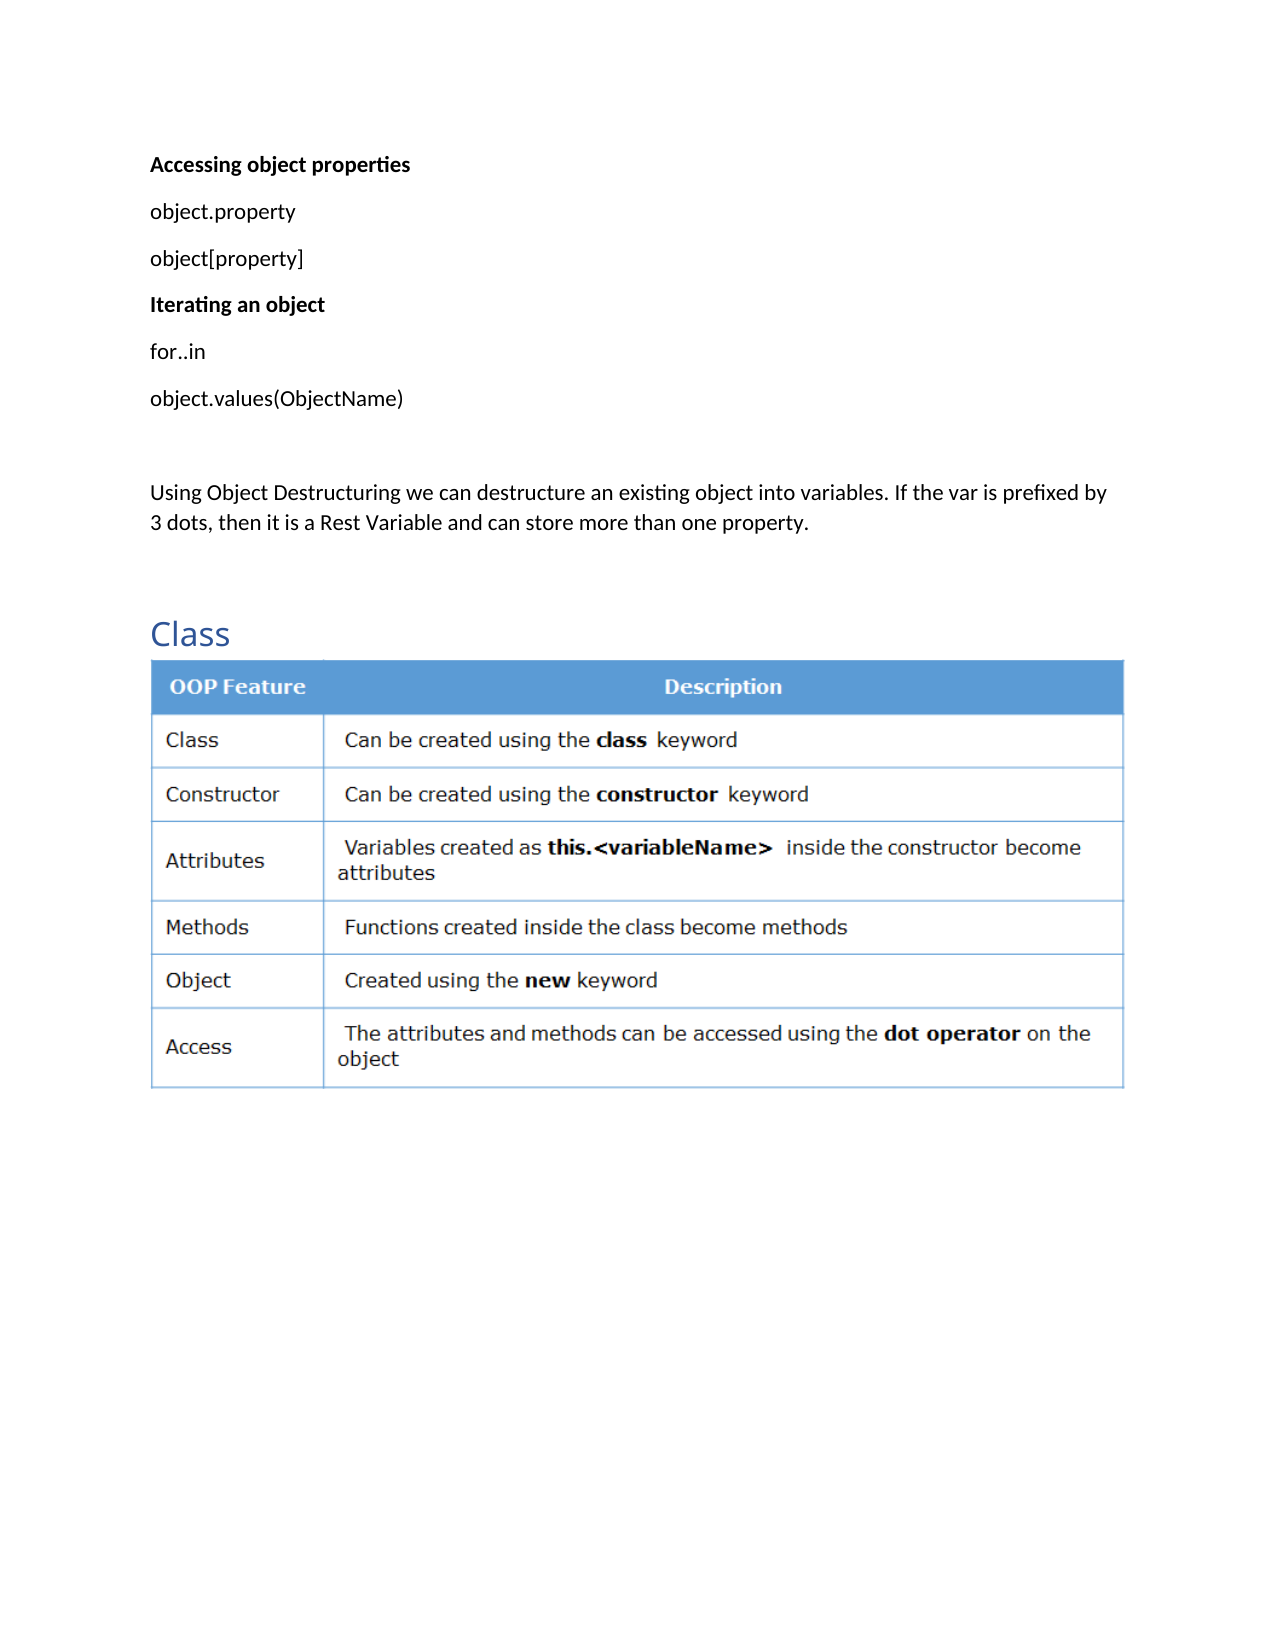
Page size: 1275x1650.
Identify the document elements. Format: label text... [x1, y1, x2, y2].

text object.values(ObjectName) [150, 384, 1125, 412]
text object[property] [150, 244, 1125, 272]
text object.property [150, 197, 1125, 225]
text for..in [150, 337, 1125, 366]
picture [150, 659, 1125, 1089]
text Using Object Destructuring we can destructure an existing object into variables. If the var is prefixed by 3 dots, then it is a Rest Variable and can store more than one property. [150, 478, 1125, 536]
text Iterating an object [150, 291, 1125, 319]
text Accessing object properties [150, 150, 1125, 178]
subtitle Class [150, 610, 1125, 656]
